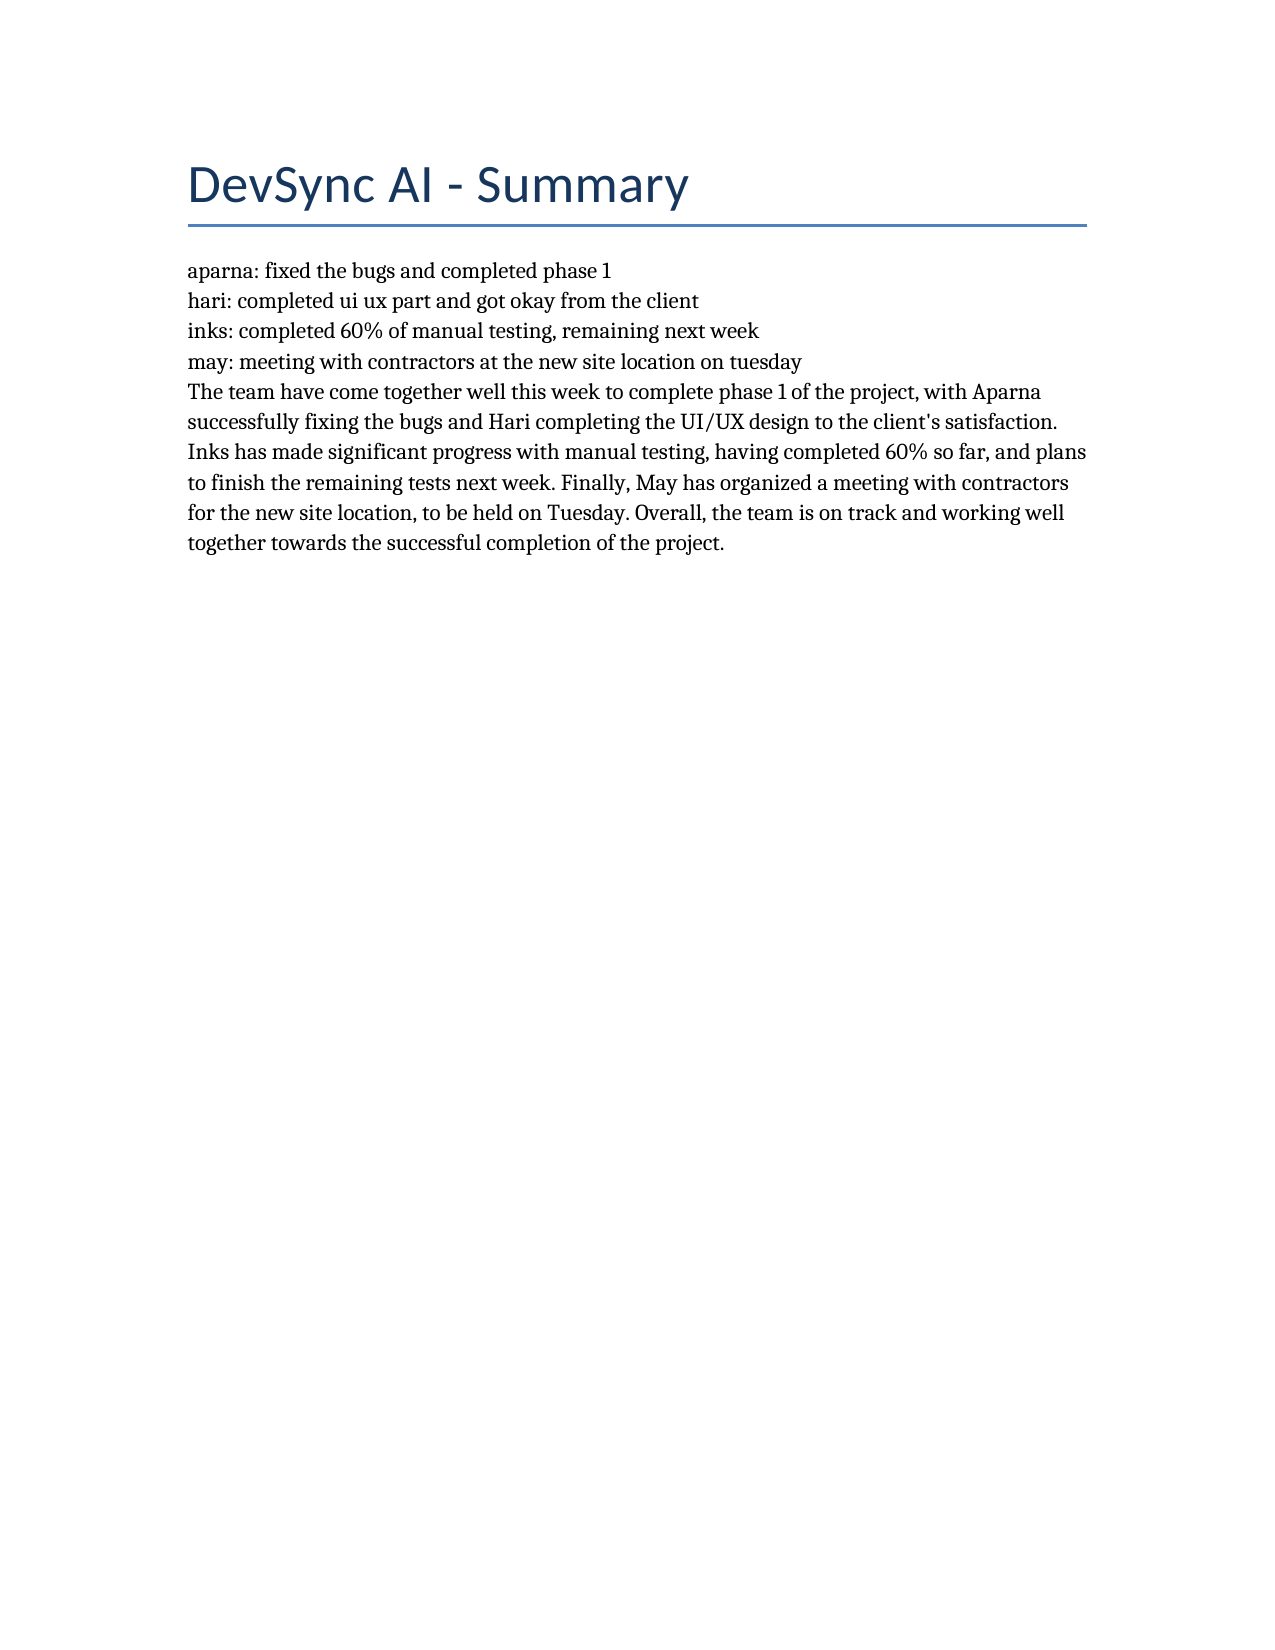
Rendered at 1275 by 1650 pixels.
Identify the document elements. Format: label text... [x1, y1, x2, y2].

title DevSync AI - Summary [187, 150, 1087, 227]
text aparna: fixed the bugs and completed phase 1 hari: completed ui ux part and got okay from the client inks: completed 60% of manual testing, remaining next week may: meeting with contractors at the new site location on tuesday The team have come together well this week to complete phase 1 of the project, with Aparna successfully fixing the bugs and Hari completing the UI/UX design to the client's satisfaction. Inks has made significant progress with manual testing, having completed 60% so far, and plans to finish the remaining tests next week. Finally, May has organized a meeting with contractors for the new site location, to be held on Tuesday. Overall, the team is on track and working well together towards the successful completion of the project. [187, 258, 1087, 556]
